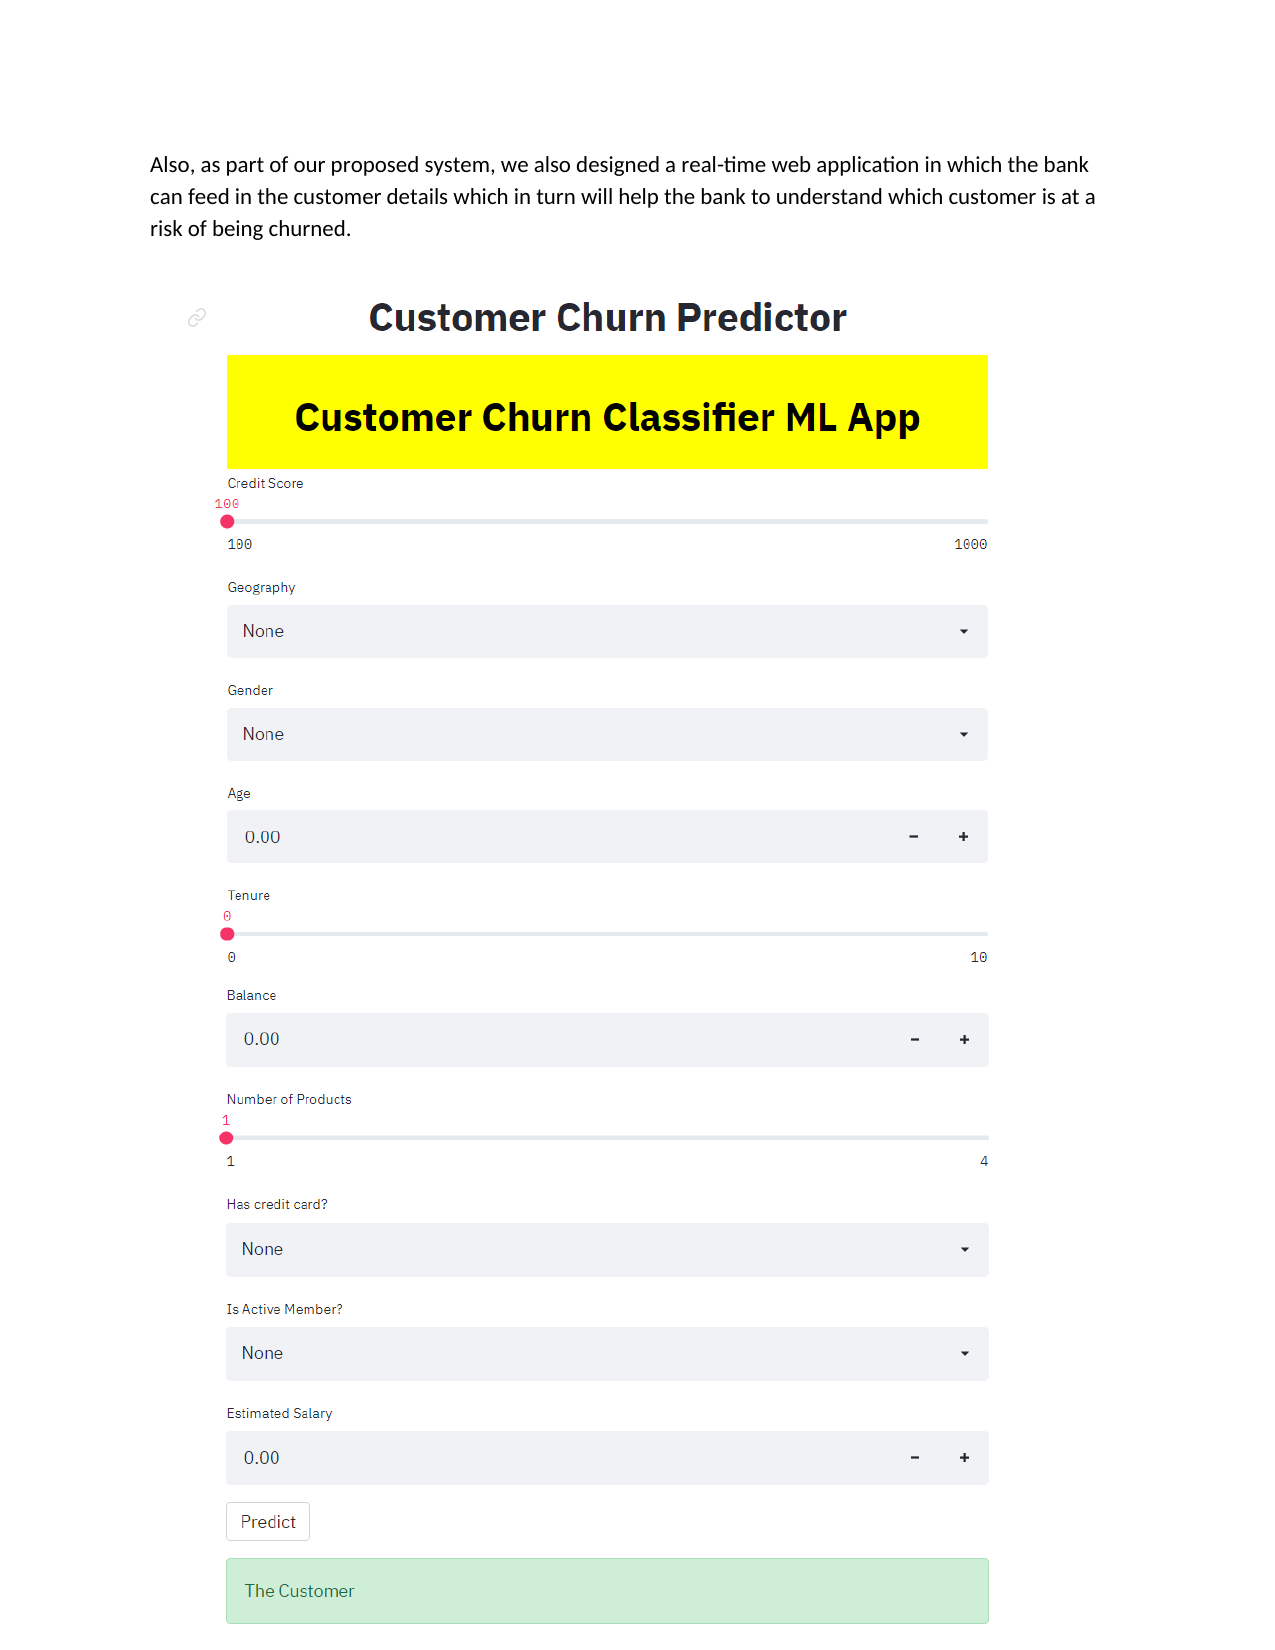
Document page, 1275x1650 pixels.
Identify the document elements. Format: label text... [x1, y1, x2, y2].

picture [211, 981, 1008, 1647]
text Also, as part of our proposed system, we also designed a real-time web application in which the bank can feed in the customer details which in turn will help the bank to understand which customer is at a risk of being churned. [150, 150, 1125, 242]
picture [150, 268, 1052, 975]
